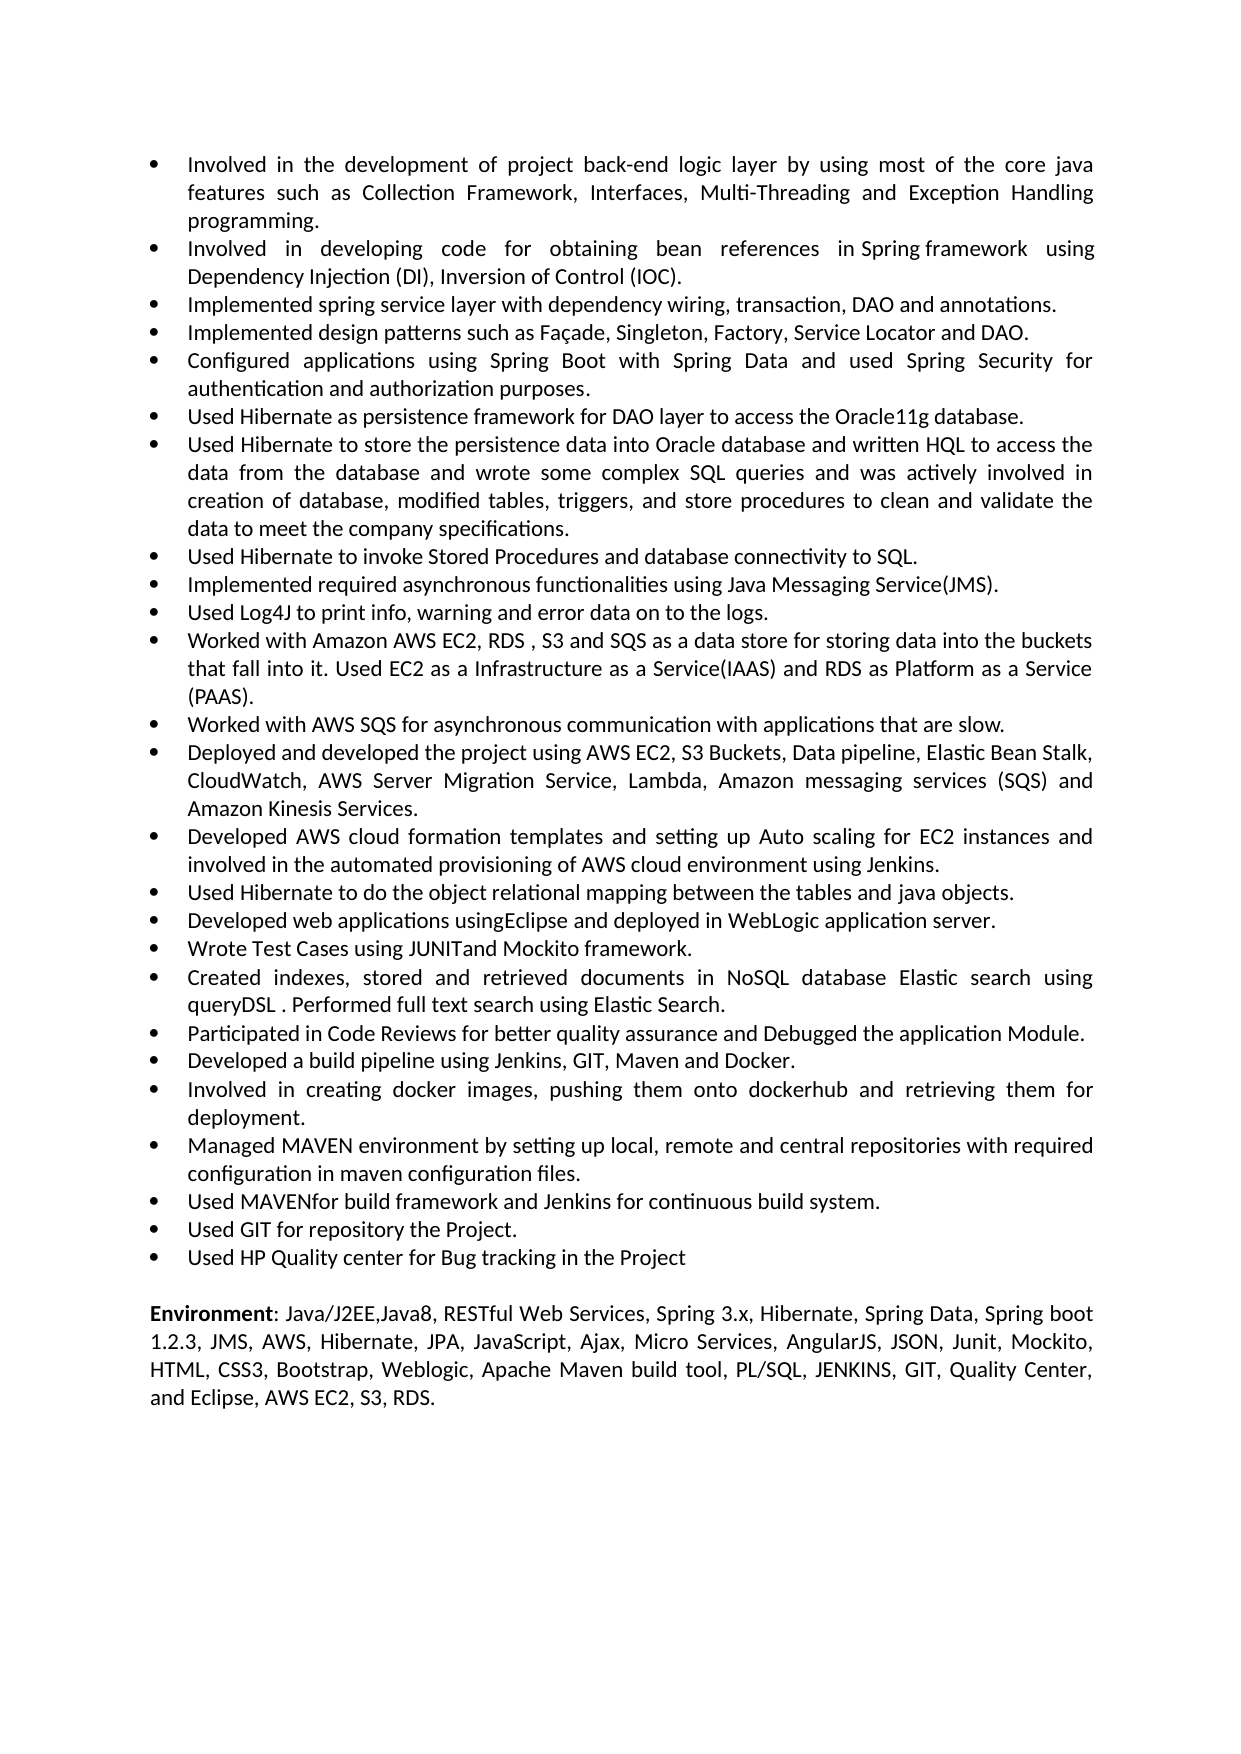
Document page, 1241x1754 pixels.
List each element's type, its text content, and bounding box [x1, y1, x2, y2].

list Created indexes, stored and retrieved documents in NoSQL database Elastic search using queryDSL . Performed full text search using Elastic Search. [150, 963, 1095, 1019]
list Used HP Quality center for Bug tracking in the Project [150, 1243, 1095, 1271]
list Worked with Amazon AWS EC2, RDS , S3 and SQS as a data store for storing data into the buckets that fall into it. Used EC2 as a Infrastructure as a Service(IAAS) and RDS as Platform as a Service (PAAS). [150, 626, 1095, 710]
list Configured applications using Spring Boot with Spring Data and used Spring Security for authentication and authorization purposes. [150, 346, 1095, 402]
list Managed MAVEN environment by setting up local, remote and central repositories with required configuration in maven configuration files. [150, 1131, 1095, 1187]
list Developed AWS cloud formation templates and setting up Auto scaling for EC2 instances and involved in the automated provisioning of AWS cloud environment using Jenkins. [150, 822, 1095, 878]
list Used Hibernate to store the persistence data into Oracle database and written HQL to access the data from the database and wrote some complex SQL queries and was actively involved in creation of database, modified tables, triggers, and store procedures to clean and validate the data to meet the company specifications. [150, 430, 1095, 542]
list Used GIT for repository the Project. [150, 1215, 1095, 1243]
list Used Hibernate to do the object relational mapping between the tables and java objects. [150, 878, 1095, 907]
list Involved in developing code for obtaining bean references in Spring framework using Dependency Injection (DI), Inversion of Control (IOC). [150, 234, 1095, 290]
text Environment: Java/J2EE,Java8, RESTful Web Services, Spring 3.x, Hibernate, Spring Data, Spring boot 1.2.3, JMS, AWS, Hibernate, JPA, JavaScript, Ajax, Micro Services, AngularJS, JSON, Junit, Mockito, HTML, CSS3, Bootstrap, Weblogic, Apache Maven build tool, PL/SQL, JENKINS, GIT, Quality Center, and Eclipse, AWS EC2, S3, RDS. [150, 1299, 1095, 1411]
list Participated in Code Reviews for better quality assurance and Debugged the application Module. [150, 1019, 1095, 1047]
list Involved in the development of project back-end logic layer by using most of the core java features such as Collection Framework, Interfaces, Multi-Threading and Exception Handling programming. [150, 150, 1095, 234]
list Deployed and developed the project using AWS EC2, S3 Buckets, Data pipeline, Elastic Bean Stalk, CloudWatch, AWS Server Migration Service, Lambda, Amazon messaging services (SQS) and Amazon Kinesis Services. [150, 738, 1095, 822]
list Implemented spring service layer with dependency wiring, transaction, DAO and annotations. [150, 290, 1095, 318]
list Used MAVENfor build framework and Jenkins for continuous build system. [150, 1187, 1095, 1215]
list Used Log4J to print info, warning and error data on to the logs. [150, 598, 1095, 626]
list Implemented required asynchronous functionalities using Java Messaging Service(JMS). [150, 570, 1095, 598]
list Used Hibernate as persistence framework for DAO layer to access the Oracle11g database. [150, 402, 1095, 430]
list Developed web applications usingEclipse and deployed in WebLogic application server. [150, 907, 1095, 934]
list Involved in creating docker images, pushing them onto dockerhub and retrieving them for deployment. [150, 1075, 1095, 1131]
list Used Hibernate to invoke Stored Procedures and database connectivity to SQL. [150, 542, 1095, 570]
list Implemented design patterns such as Façade, Singleton, Factory, Service Locator and DAO. [150, 318, 1095, 346]
list Developed a build pipeline using Jenkins, GIT, Maven and Docker. [150, 1047, 1095, 1075]
list Wrote Test Cases using JUNITand Mockito framework. [150, 934, 1095, 963]
list Worked with AWS SQS for asynchronous communication with applications that are slow. [150, 710, 1095, 738]
